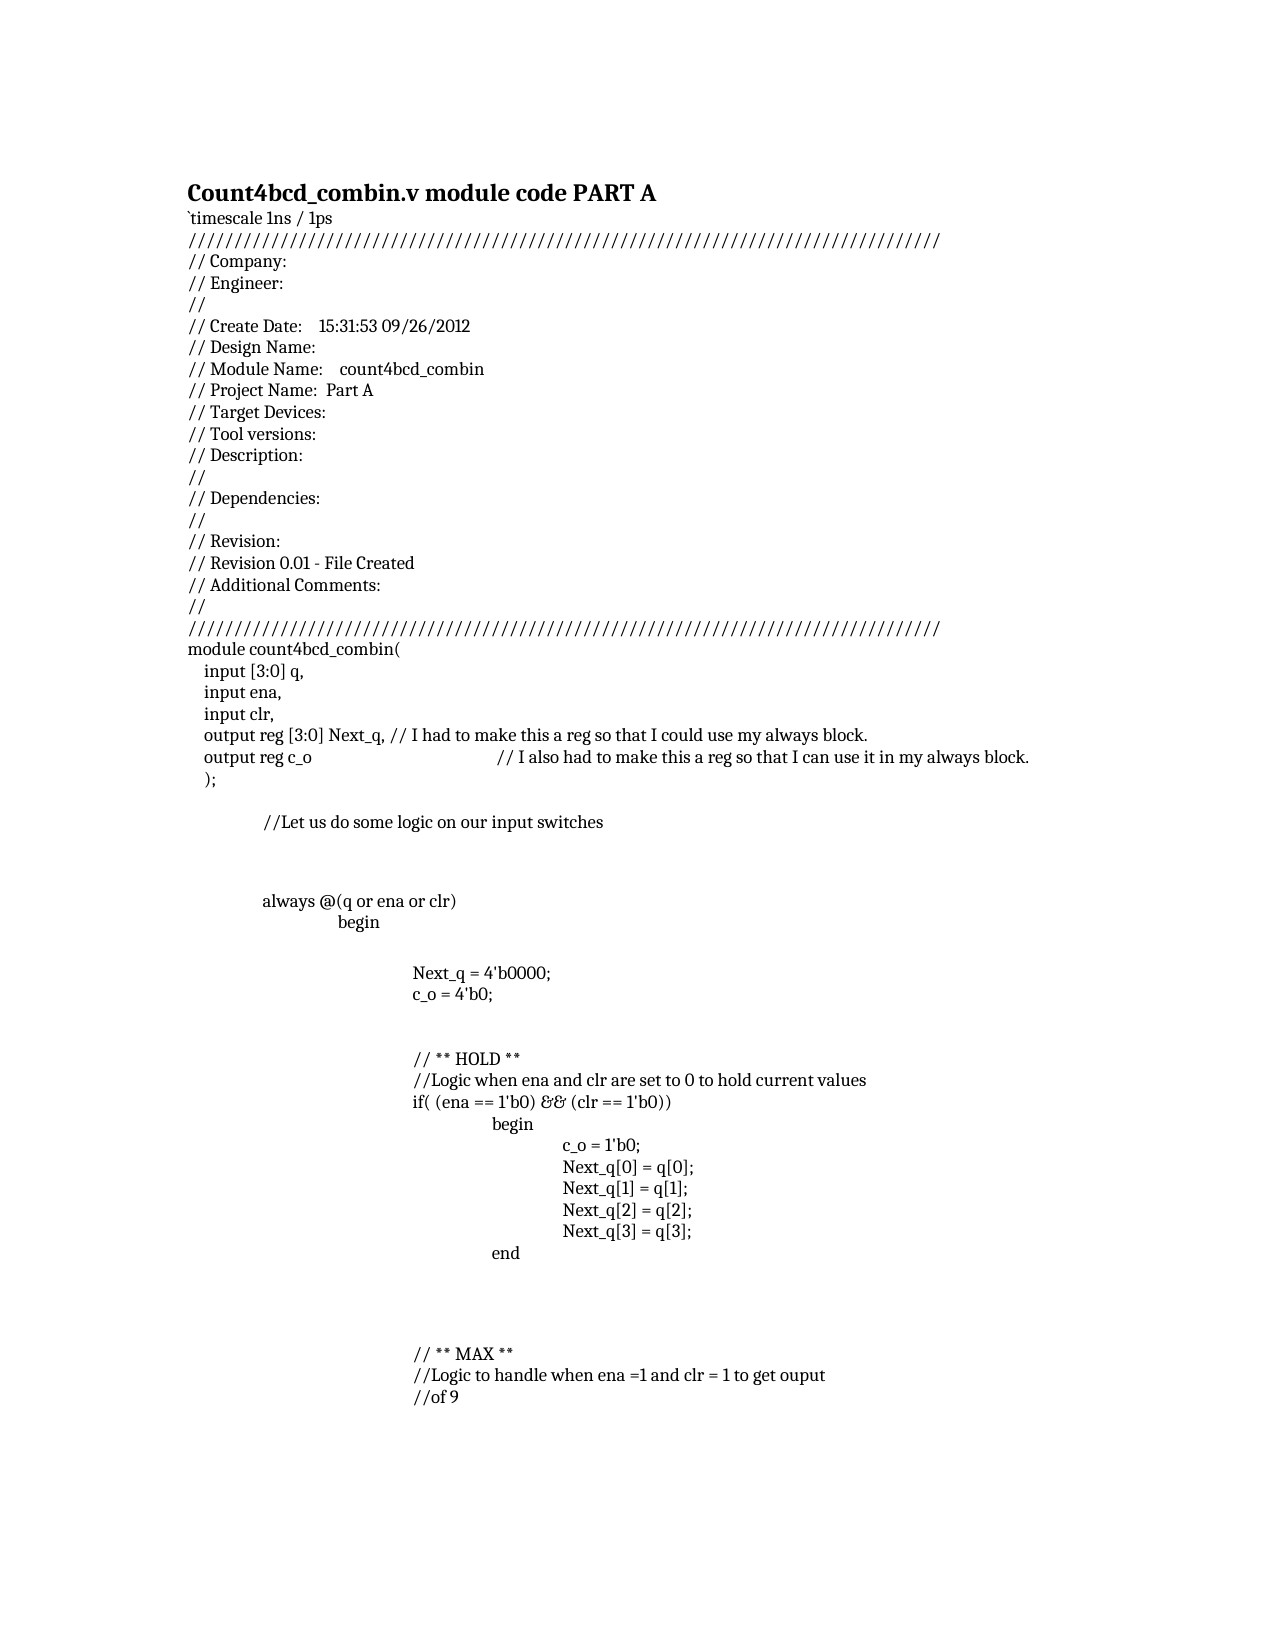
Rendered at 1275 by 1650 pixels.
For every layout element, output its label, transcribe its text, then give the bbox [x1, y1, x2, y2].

text begin [187, 1113, 1087, 1135]
text // Revision 0.01 - File Created [187, 552, 1087, 574]
text begin [187, 912, 1087, 933]
text // Additional Comments: [187, 574, 1087, 596]
text module count4bcd_combin( [187, 639, 1087, 660]
text // Dependencies: [187, 488, 1087, 509]
text // ** MAX ** [187, 1343, 1087, 1365]
text // [187, 466, 1087, 488]
text // Engineer: [187, 272, 1087, 294]
text // Tool versions: [187, 423, 1087, 445]
text // [187, 596, 1087, 617]
text Next_q[2] = q[2]; [187, 1199, 1087, 1221]
text always @(q or ena or clr) [187, 890, 1087, 912]
text //Logic when ena and clr are set to 0 to hold current values [187, 1070, 1087, 1092]
text // Company: [187, 251, 1087, 272]
text `timescale 1ns / 1ps [187, 207, 1087, 229]
text //Let us do some logic on our input switches [187, 811, 1087, 833]
text // Module Name: count4bcd_combin [187, 358, 1087, 380]
text Count4bcd_combin.v module code PART A [187, 179, 1087, 207]
text // Project Name: Part A [187, 380, 1087, 402]
text output reg c_o // I also had to make this a reg so that I can use it in my always block. [187, 747, 1087, 768]
text // Description: [187, 445, 1087, 466]
text Next_q[0] = q[0]; [187, 1156, 1087, 1178]
text Next_q[3] = q[3]; [187, 1221, 1087, 1242]
text input [3:0] q, [187, 660, 1087, 682]
text input clr, [187, 703, 1087, 725]
text // Create Date: 15:31:53 09/26/2012 [187, 315, 1087, 337]
text ////////////////////////////////////////////////////////////////////////////////// [187, 229, 1087, 251]
text Next_q = 4'b0000; [187, 962, 1087, 984]
text output reg [3:0] Next_q, // I had to make this a reg so that I could use my always block. [187, 725, 1087, 747]
text ); [187, 768, 1087, 790]
text ////////////////////////////////////////////////////////////////////////////////// [187, 617, 1087, 639]
text c_o = 1'b0; [187, 1135, 1087, 1156]
text //of 9 [187, 1386, 1087, 1408]
text // Design Name: [187, 337, 1087, 358]
text // ** HOLD ** [187, 1048, 1087, 1070]
text //Logic to handle when ena =1 and clr = 1 to get ouput [187, 1365, 1087, 1386]
text if( (ena == 1'b0) && (clr == 1'b0)) [187, 1092, 1087, 1113]
text // [187, 294, 1087, 315]
text end [187, 1242, 1087, 1264]
text Next_q[1] = q[1]; [187, 1178, 1087, 1199]
text // Target Devices: [187, 402, 1087, 423]
text // [187, 509, 1087, 531]
text c_o = 4'b0; [187, 984, 1087, 1005]
text // Revision: [187, 531, 1087, 552]
text input ena, [187, 682, 1087, 703]
